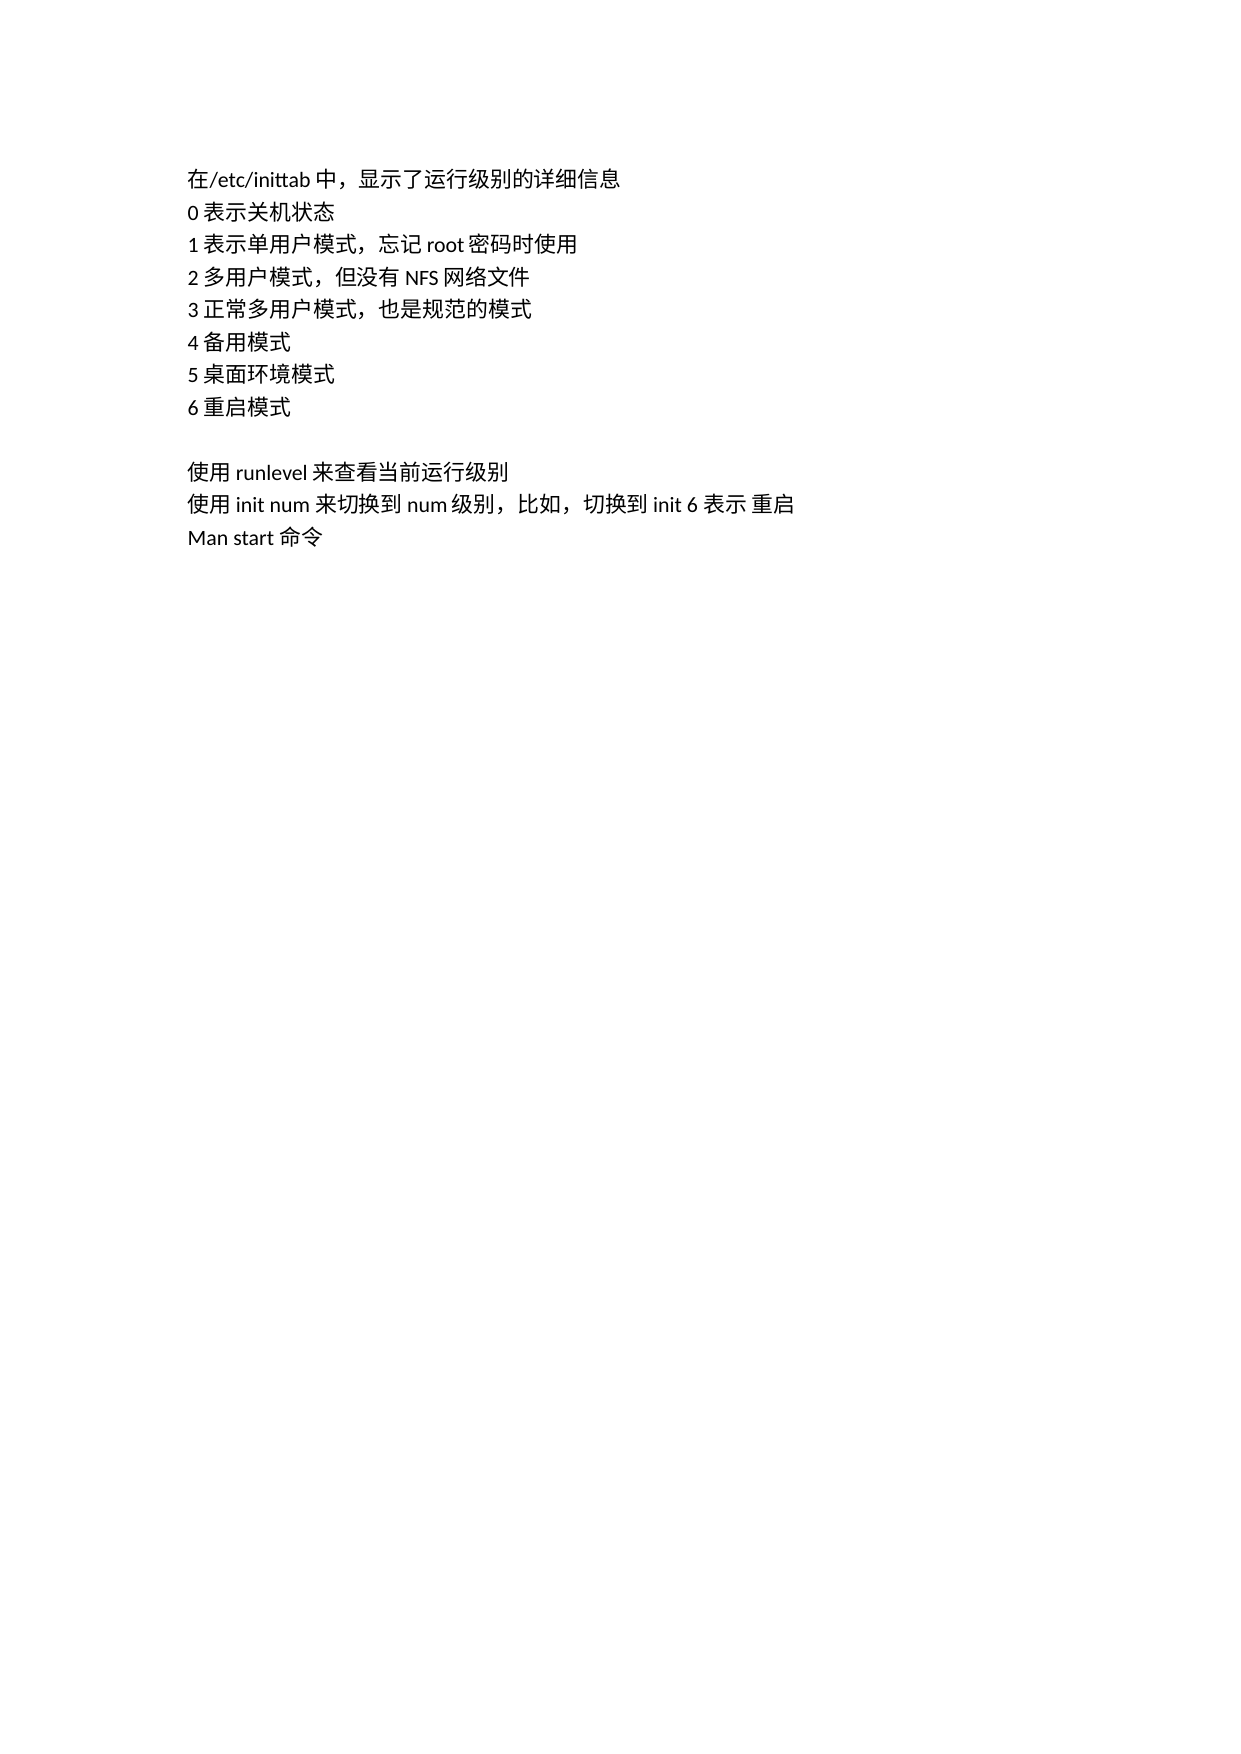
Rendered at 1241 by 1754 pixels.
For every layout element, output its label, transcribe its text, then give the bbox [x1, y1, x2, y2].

text 0 表示关机状态 [187, 194, 1053, 227]
text 4 备用模式 [187, 324, 1053, 357]
text 使用init num 来切换到num级别，比如，切换到init 6 表示 重启 [187, 487, 1053, 519]
text 在/etc/inittab中，显示了运行级别的详细信息 [187, 162, 1053, 194]
text 5 桌面环境模式 [187, 357, 1053, 389]
text 1 表示单用户模式，忘记root密码时使用 [187, 227, 1053, 259]
text Man start 命令 [187, 519, 1053, 552]
text 2 多用户模式，但没有NFS网络文件 [187, 259, 1053, 292]
text 6 重启模式 [187, 389, 1053, 422]
text 使用runlevel来查看当前运行级别 [187, 454, 1053, 487]
text 3 正常多用户模式，也是规范的模式 [187, 292, 1053, 324]
